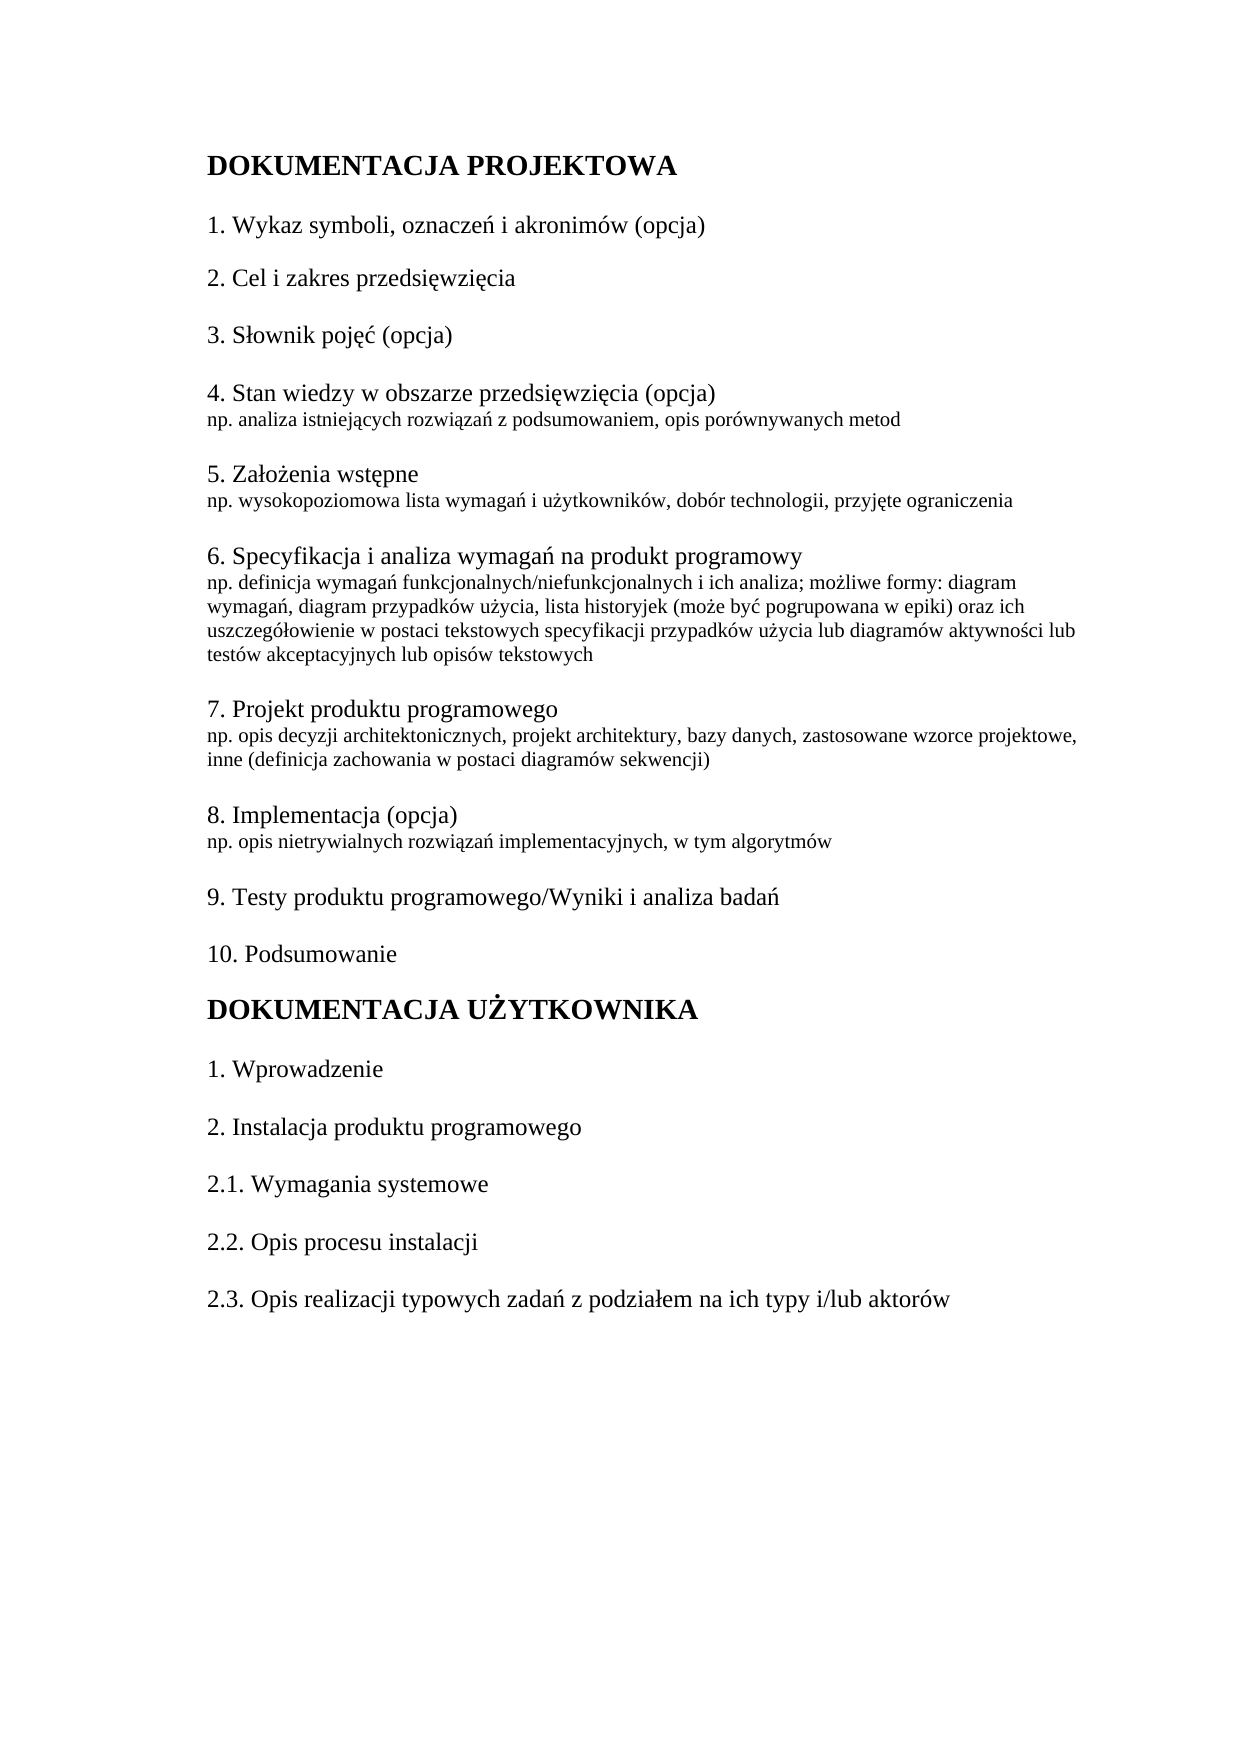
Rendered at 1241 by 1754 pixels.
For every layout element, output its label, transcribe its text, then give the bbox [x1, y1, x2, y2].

subtitle DOKUMENTACJA UŻYTKOWNIKA [207, 992, 1093, 1026]
subtitle 8. Implementacja (opcja) [207, 800, 1093, 829]
subtitle 1. Wykaz symboli, oznaczeń i akronimów (opcja) [207, 210, 1093, 239]
subtitle 9. Testy produktu programowego/Wyniki i analiza badań [207, 882, 1093, 911]
subtitle 2.2. Opis procesu instalacji [207, 1227, 1093, 1256]
text np. analiza istniejących rozwiązań z podsumowaniem, opis porównywanych metod [207, 406, 1093, 431]
subtitle 2.3. Opis realizacji typowych zadań z podziałem na ich typy i/lub aktorów [207, 1284, 1093, 1313]
text np. wysokopoziomowa lista wymagań i użytkowników, dobór technologii, przyjęte ograniczenia [207, 488, 1093, 512]
subtitle 2. Cel i zakres przedsięwzięcia [207, 263, 1093, 291]
subtitle 6. Specyfikacja i analiza wymagań na produkt programowy [207, 541, 1093, 569]
subtitle 5. Założenia wstępne [207, 459, 1093, 488]
text np. definicja wymagań funkcjonalnych/niefunkcjonalnych i ich analiza; możliwe formy: diagram wymagań, diagram przypadków użycia, lista historyjek (może być pogrupowana w epiki) oraz ich uszczegółowienie w postaci tekstowych specyfikacji przypadków użycia lub diagramów aktywności lub testów akceptacyjnych lub opisów tekstowych [207, 569, 1093, 666]
subtitle 7. Projekt produktu programowego [207, 694, 1093, 723]
subtitle 2. Instalacja produktu programowego [207, 1112, 1093, 1141]
subtitle 3. Słownik pojęć (opcja) [207, 320, 1093, 349]
text np. opis decyzji architektonicznych, projekt architektury, bazy danych, zastosowane wzorce projektowe, inne (definicja zachowania w postaci diagramów sekwencji) [207, 723, 1093, 771]
subtitle 10. Podsumowanie [207, 939, 1093, 968]
text np. opis nietrywialnych rozwiązań implementacyjnych, w tym algorytmów [207, 829, 1093, 853]
subtitle 1. Wprowadzenie [207, 1054, 1093, 1083]
subtitle DOKUMENTACJA PROJEKTOWA [207, 148, 1093, 181]
subtitle 4. Stan wiedzy w obszarze przedsięwzięcia (opcja) [207, 378, 1093, 406]
subtitle 2.1. Wymagania systemowe [207, 1169, 1093, 1198]
